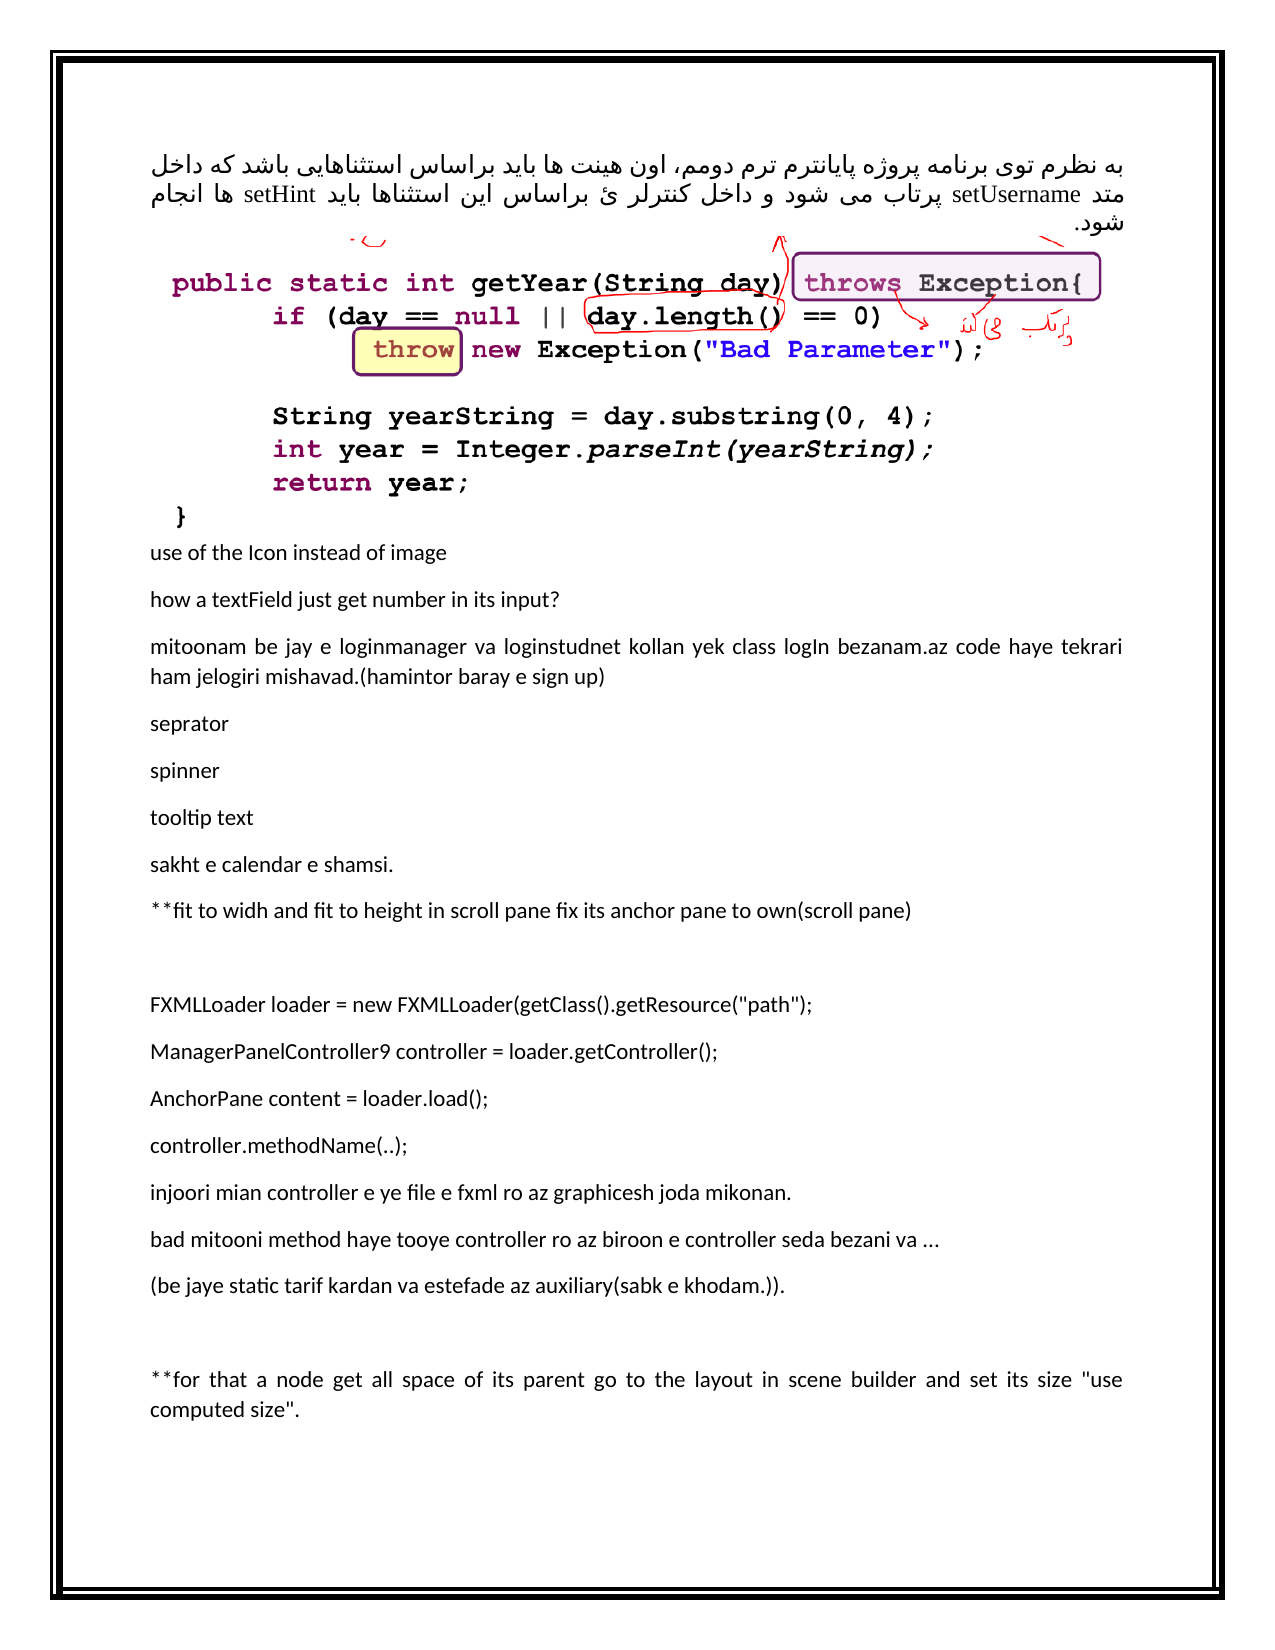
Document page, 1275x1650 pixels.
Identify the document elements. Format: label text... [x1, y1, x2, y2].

text (be jaye static tarif kardan va estefade az auxiliary(sabk e khodam.)). [150, 1272, 1125, 1300]
text AnchorPane content = loader.load(); [150, 1084, 1125, 1112]
text tooltip text [150, 803, 1125, 831]
text injoori mian controller e ye file e fxml ro az graphicesh joda mikonan. [150, 1178, 1125, 1206]
text **fit to widh and fit to height in scroll pane fix its anchor pane to own(scroll pane) [150, 897, 1125, 925]
text به نظرم توی برنامه پروژه پایانترم ترم دومم، اون هینت ها باید براساس استثناهایی باشد که داخل متد setUsername پرتاب می شود و داخل کنترلر ئ براساس این استثناها باید setHint ها انجام شود. [150, 150, 1125, 236]
text controller.methodName(..); [150, 1131, 1125, 1159]
text sakht e calendar e shamsi. [150, 850, 1125, 878]
text ManagerPanelController9 controller = loader.getController(); [150, 1037, 1125, 1065]
text bad mitooni method haye tooye controller ro az biroon e controller seda bezani va ... [150, 1225, 1125, 1253]
text use of the Icon instead of image [150, 539, 1125, 566]
text seprator [150, 709, 1125, 737]
text **for that a node get all space of its parent go to the layout in scene builder and set its size "use computed size". [150, 1365, 1125, 1424]
text FXMLLoader loader = new FXMLLoader(getClass().getResource("path"); [150, 990, 1125, 1018]
text mitoonam be jay e loginmanager va loginstudnet kollan yek class logIn bezanam.az code haye tekrari ham jelogiri mishavad.(hamintor baray e sign up) [150, 632, 1125, 690]
text how a textField just get number in its input? [150, 585, 1125, 613]
text spinner [150, 756, 1125, 784]
picture [150, 236, 1125, 539]
